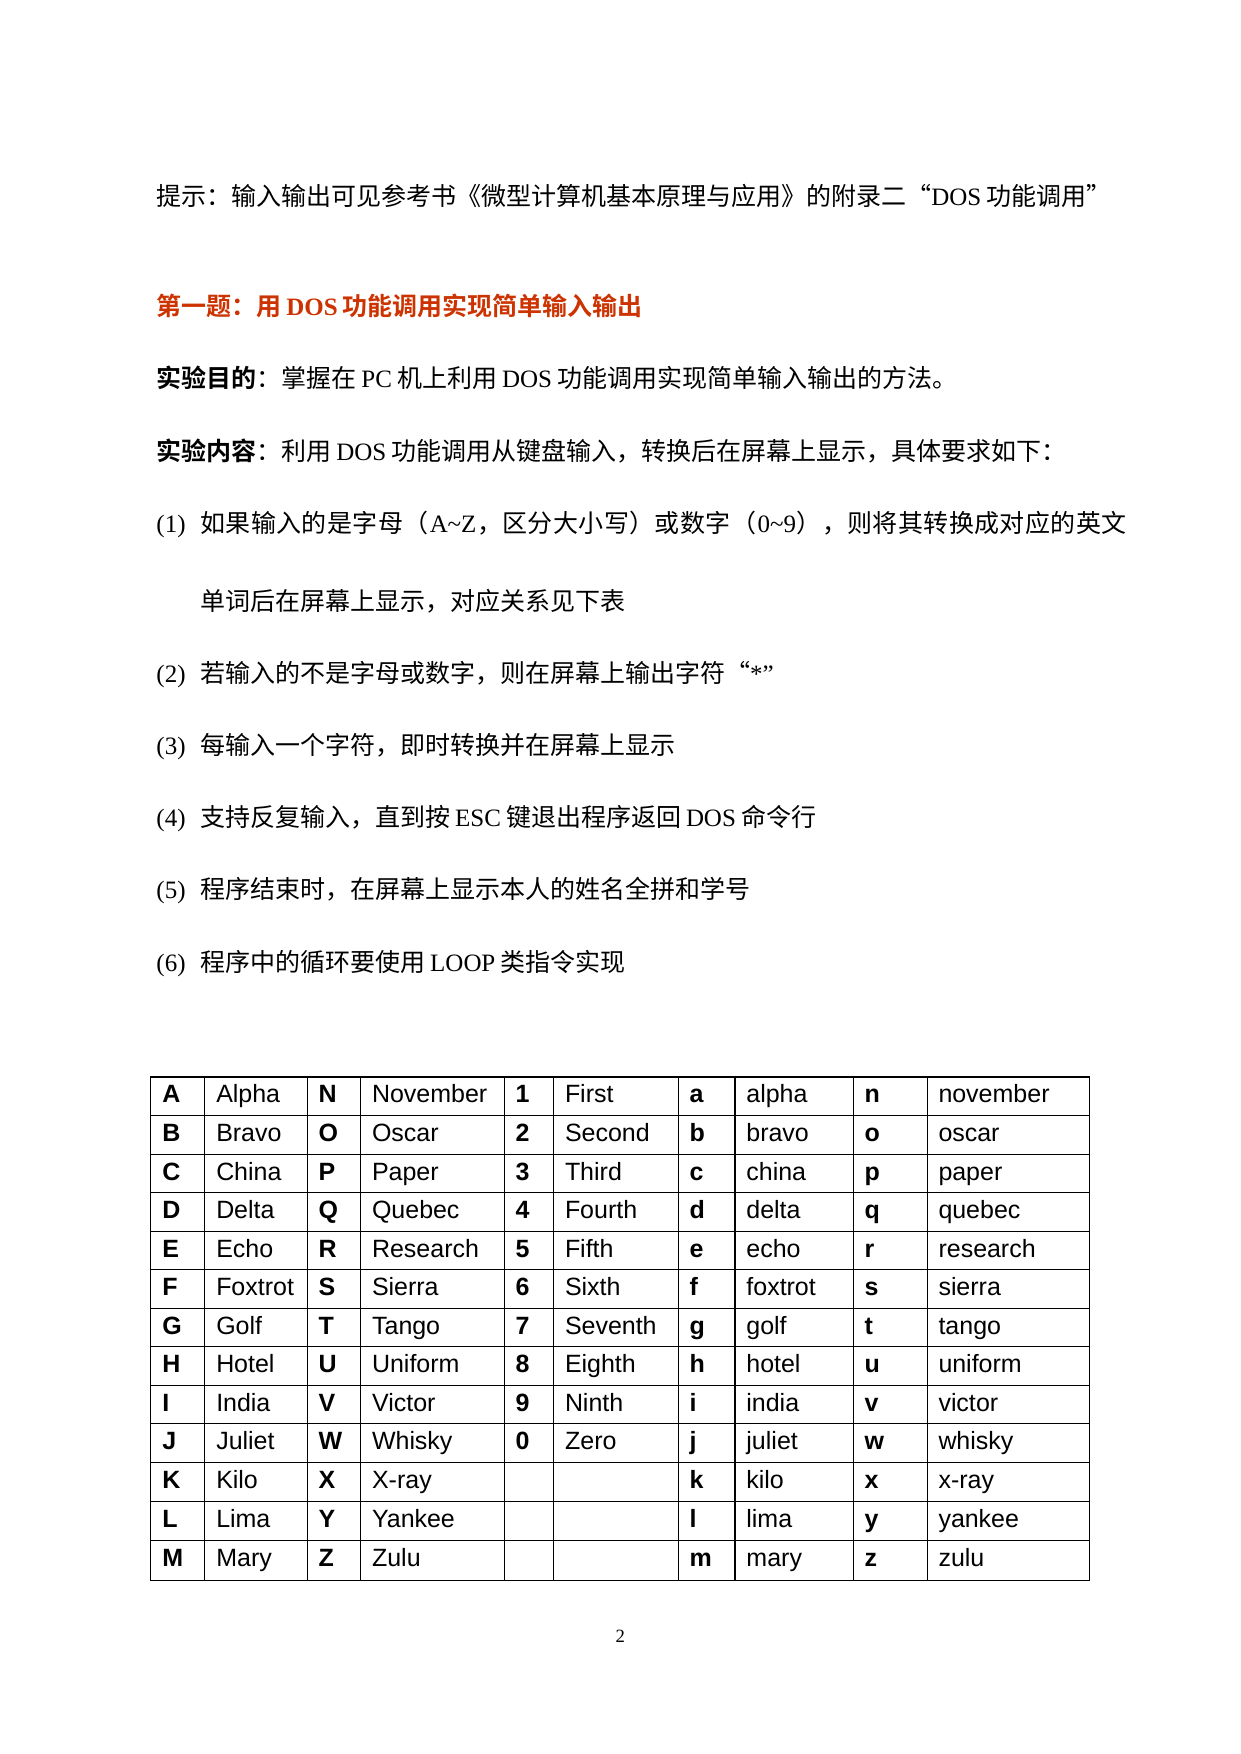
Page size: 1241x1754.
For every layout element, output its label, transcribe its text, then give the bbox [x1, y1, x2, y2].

list 程序结束时，在屏幕上显示本人的姓名全拼和学号 [156, 856, 1128, 921]
table_cell Whisky [361, 1424, 504, 1462]
table_cell Juliet [205, 1424, 307, 1462]
table_header alpha [736, 1078, 853, 1115]
table_cell J [151, 1424, 204, 1462]
table_cell p [854, 1155, 927, 1192]
table_cell 0 [505, 1424, 553, 1462]
table_header Alpha [205, 1078, 307, 1115]
table_header a [679, 1078, 734, 1115]
table_cell 9 [505, 1386, 553, 1423]
table_cell O [308, 1116, 360, 1153]
table_cell y [854, 1502, 927, 1540]
table_cell uniform [928, 1347, 1089, 1385]
text 提示：输入输出可见参考书《微型计算机基本原理与应用》的附录二“DOS功能调用” [156, 162, 1128, 227]
table_cell Lima [205, 1502, 307, 1540]
table_cell u [854, 1347, 927, 1385]
table_cell l [679, 1502, 734, 1540]
table_cell Eighth [554, 1347, 678, 1385]
table_cell Tango [361, 1309, 504, 1346]
table_cell Bravo [205, 1116, 307, 1153]
table_cell Sixth [554, 1270, 678, 1308]
table_cell s [854, 1270, 927, 1308]
table_cell I [151, 1386, 204, 1423]
table_cell q [854, 1193, 927, 1231]
table_cell Yankee [361, 1502, 504, 1540]
table_cell Fourth [554, 1193, 678, 1231]
table_cell oscar [928, 1116, 1089, 1153]
table_header First [554, 1078, 678, 1115]
table_cell H [151, 1347, 204, 1385]
table_cell [505, 1541, 553, 1580]
table_cell echo [736, 1232, 853, 1269]
table_cell j [679, 1424, 734, 1462]
table_cell 8 [505, 1347, 553, 1385]
table_cell x-ray [928, 1463, 1089, 1501]
list 若输入的不是字母或数字，则在屏幕上输出字符“*” [156, 639, 1128, 704]
table_cell S [308, 1270, 360, 1308]
table_cell D [151, 1193, 204, 1231]
table_cell paper [928, 1155, 1089, 1192]
table_cell M [151, 1541, 204, 1580]
table_cell k [679, 1463, 734, 1501]
table_cell Delta [205, 1193, 307, 1231]
table_cell Seventh [554, 1309, 678, 1346]
table_cell z [854, 1541, 927, 1580]
table_cell x [854, 1463, 927, 1501]
table_cell hotel [736, 1347, 853, 1385]
table_header november [928, 1078, 1089, 1115]
text 第一题：用DOS功能调用实现简单输入输出 [112, 272, 1128, 337]
list 如果输入的是字母（A~Z，区分大小写）或数字（0~9），则将其转换成对应的英文单词后在屏幕上显示，对应关系见下表 [156, 489, 1128, 632]
text 实验内容：利用DOS功能调用从键盘输入，转换后在屏幕上显示，具体要求如下： [112, 417, 1128, 482]
table_cell bravo [736, 1116, 853, 1153]
table_cell Research [361, 1232, 504, 1269]
table_cell zulu [928, 1541, 1089, 1580]
table_header November [361, 1078, 504, 1115]
table_cell Mary [205, 1541, 307, 1580]
table_cell i [679, 1386, 734, 1423]
table_cell e [679, 1232, 734, 1269]
table_cell L [151, 1502, 204, 1540]
table_cell Paper [361, 1155, 504, 1192]
table_cell Sierra [361, 1270, 504, 1308]
table_cell f [679, 1270, 734, 1308]
list 每输入一个字符，即时转换并在屏幕上显示 [156, 711, 1128, 776]
table_cell [505, 1502, 553, 1540]
table_cell h [679, 1347, 734, 1385]
table_cell E [151, 1232, 204, 1269]
table_cell B [151, 1116, 204, 1153]
table_cell whisky [928, 1424, 1089, 1462]
table_cell 4 [505, 1193, 553, 1231]
table_header 1 [505, 1078, 553, 1115]
table_header A [151, 1078, 204, 1115]
table_cell research [928, 1232, 1089, 1269]
table_cell Echo [205, 1232, 307, 1269]
table_cell o [854, 1116, 927, 1153]
text 实验目的：掌握在PC机上利用DOS功能调用实现简单输入输出的方法。 [112, 344, 1128, 409]
table_cell m [679, 1541, 734, 1580]
table_cell Third [554, 1155, 678, 1192]
table_cell 5 [505, 1232, 553, 1269]
table_cell golf [736, 1309, 853, 1346]
table_cell C [151, 1155, 204, 1192]
table_cell b [679, 1116, 734, 1153]
list 程序中的循环要使用LOOP类指令实现 [156, 928, 1128, 993]
table_cell Victor [361, 1386, 504, 1423]
table_cell Hotel [205, 1347, 307, 1385]
table_cell K [151, 1463, 204, 1501]
table_cell [554, 1502, 678, 1540]
table_cell V [308, 1386, 360, 1423]
table_cell Uniform [361, 1347, 504, 1385]
table_cell china [736, 1155, 853, 1192]
table_cell kilo [736, 1463, 853, 1501]
table_cell victor [928, 1386, 1089, 1423]
list 支持反复输入，直到按ESC键退出程序返回DOS命令行 [156, 783, 1128, 848]
table_cell X-ray [361, 1463, 504, 1501]
table_cell c [679, 1155, 734, 1192]
table_cell P [308, 1155, 360, 1192]
table_cell Q [308, 1193, 360, 1231]
table_cell R [308, 1232, 360, 1269]
table_cell 3 [505, 1155, 553, 1192]
table_cell india [736, 1386, 853, 1423]
table_cell Z [308, 1541, 360, 1580]
table_cell Zulu [361, 1541, 504, 1580]
table_cell T [308, 1309, 360, 1346]
table_cell Ninth [554, 1386, 678, 1423]
table_cell U [308, 1347, 360, 1385]
table_cell Foxtrot [205, 1270, 307, 1308]
table_cell X [308, 1463, 360, 1501]
table_cell 6 [505, 1270, 553, 1308]
table_header N [308, 1078, 360, 1115]
table_cell lima [736, 1502, 853, 1540]
table_cell F [151, 1270, 204, 1308]
table_cell g [679, 1309, 734, 1346]
table_cell d [679, 1193, 734, 1231]
table_cell juliet [736, 1424, 853, 1462]
table_cell Quebec [361, 1193, 504, 1231]
table_cell yankee [928, 1502, 1089, 1540]
table_cell sierra [928, 1270, 1089, 1308]
table_cell quebec [928, 1193, 1089, 1231]
table_cell W [308, 1424, 360, 1462]
table_cell tango [928, 1309, 1089, 1346]
table_cell G [151, 1309, 204, 1346]
table_cell mary [736, 1541, 853, 1580]
table_cell t [854, 1309, 927, 1346]
table_cell delta [736, 1193, 853, 1231]
table_cell Second [554, 1116, 678, 1153]
table_cell 7 [505, 1309, 553, 1346]
table_cell Kilo [205, 1463, 307, 1501]
table_cell India [205, 1386, 307, 1423]
table_cell Zero [554, 1424, 678, 1462]
table_cell Oscar [361, 1116, 504, 1153]
table_cell foxtrot [736, 1270, 853, 1308]
table_header n [854, 1078, 927, 1115]
table_cell Golf [205, 1309, 307, 1346]
table_cell [554, 1463, 678, 1501]
table_cell w [854, 1424, 927, 1462]
table_cell v [854, 1386, 927, 1423]
table_cell Fifth [554, 1232, 678, 1269]
table_cell Y [308, 1502, 360, 1540]
table_cell r [854, 1232, 927, 1269]
table_cell [554, 1541, 678, 1580]
table_cell 2 [505, 1116, 553, 1153]
table_cell [505, 1463, 553, 1501]
table_cell China [205, 1155, 307, 1192]
